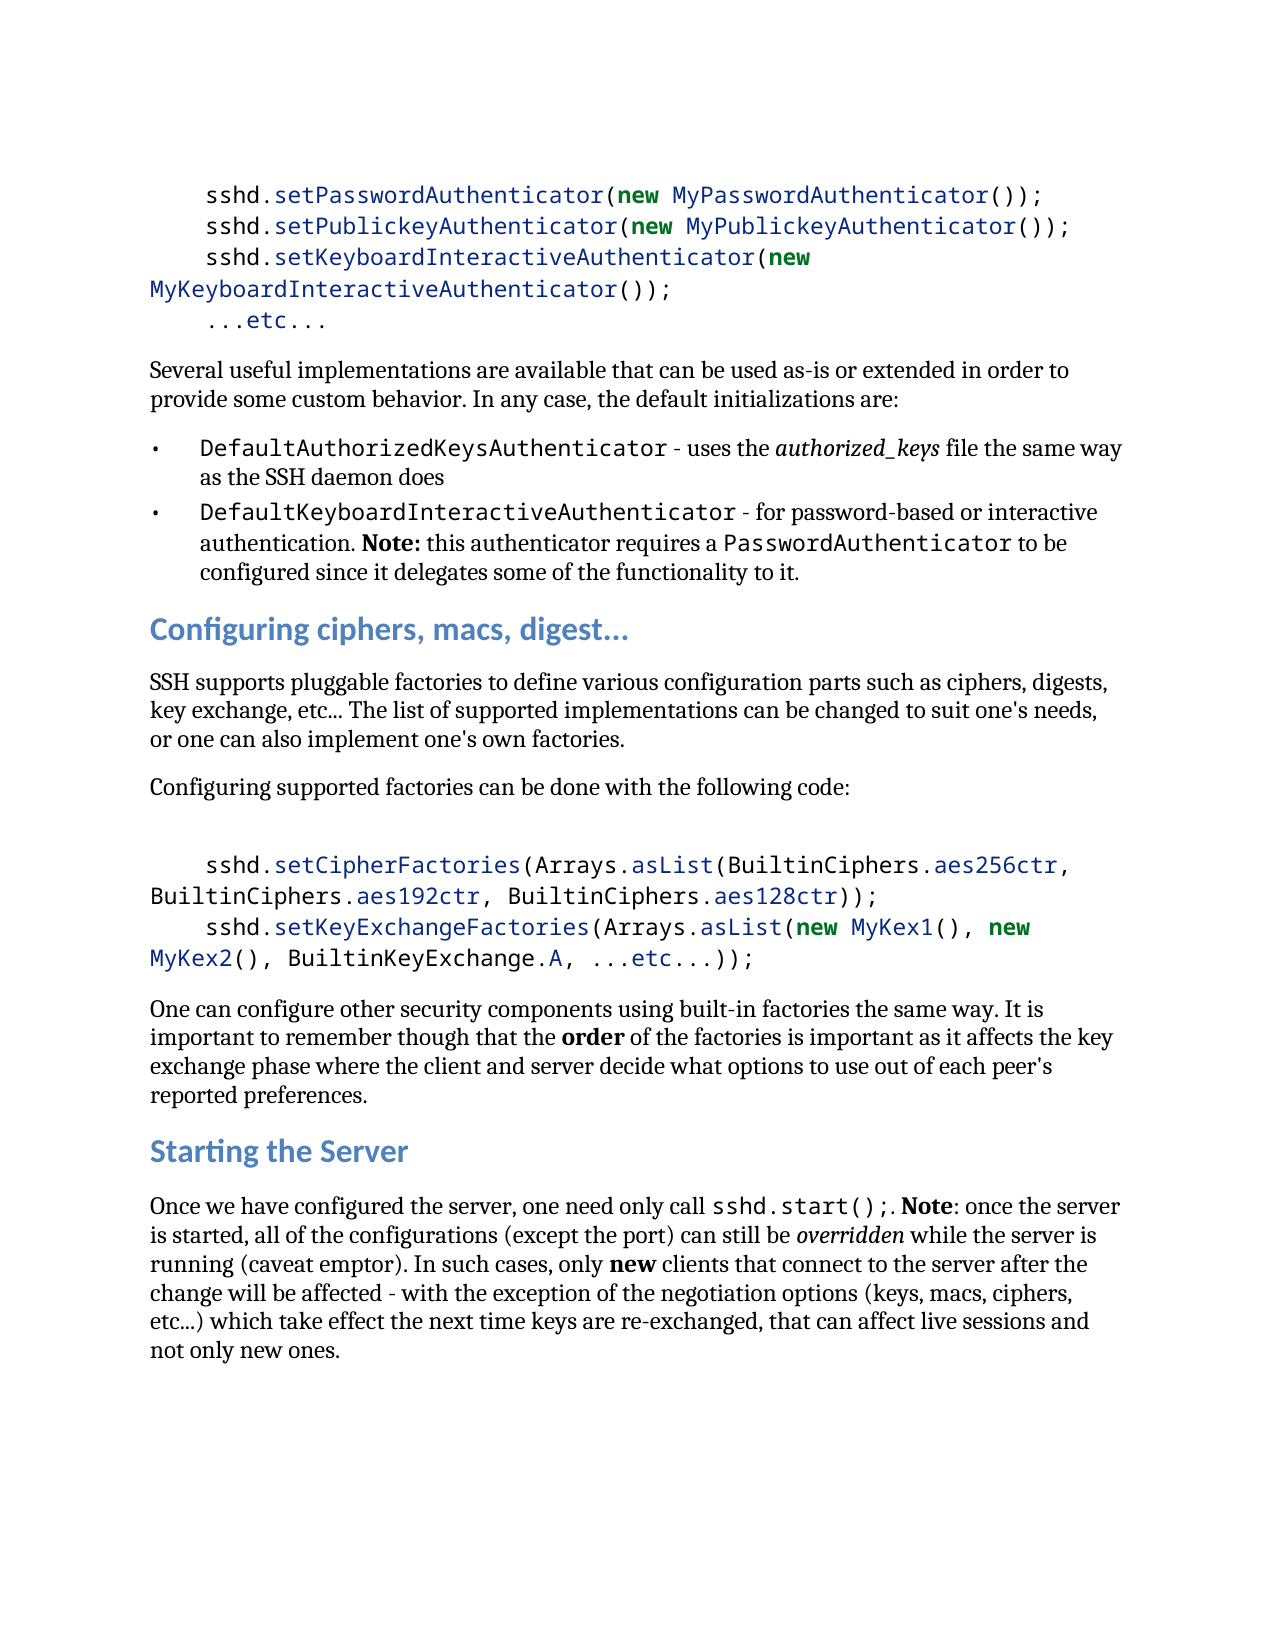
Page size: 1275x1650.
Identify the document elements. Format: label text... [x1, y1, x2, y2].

subtitle Configuring ciphers, macs, digest... [150, 608, 1125, 649]
text SSH supports pluggable factories to define various configuration parts such as ciphers, digests, key exchange, etc... The list of supported implementations can be changed to suit one's needs, or one can also implement one's own factories. [150, 667, 1125, 754]
text Configuring supported factories can be done with the following code: [150, 772, 1125, 801]
text Once we have configured the server, one need only call sshd.start();. Note: once the server is started, all of the configurations (except the port) can still be overridden while the server is running (caveat emptor). In such cases, only new clients that connect to the server after the change will be affected - with the exception of the negotiation options (keys, macs, ciphers, etc...) which take effect the next time keys are re-exchanged, that can affect live sessions and not only new ones. [150, 1190, 1125, 1365]
text sshd.setCipherFactories(Arrays.asList(BuiltinCiphers.aes256ctr, BuiltinCiphers.aes192ctr, BuiltinCiphers.aes128ctr)); sshd.setKeyExchangeFactories(Arrays.asList(new MyKex1(), new MyKex2(), BuiltinKeyExchange.A, ...etc...)); [150, 820, 1125, 974]
text One can configure other security components using built-in factories the same way. It is important to remember though that the order of the factories is important as it affects the key exchange phase where the client and server decide what options to use out of each peer's reported preferences. [150, 994, 1125, 1109]
list DefaultAuthorizedKeysAuthenticator - uses the authorized_keys file the same way as the SSH daemon does [150, 432, 1125, 492]
text sshd.setPasswordAuthenticator(new MyPasswordAuthenticator()); sshd.setPublickeyAuthenticator(new MyPublickeyAuthenticator()); sshd.setKeyboardInteractiveAuthenticator(new MyKeyboardInteractiveAuthenticator()); ...etc... [150, 150, 1125, 335]
list DefaultKeyboardInteractiveAuthenticator - for password-based or interactive authentication. Note: this authenticator requires a PasswordAuthenticator to be configured since it delegates some of the functionality to it. [150, 496, 1125, 587]
subtitle Starting the Server [150, 1130, 1125, 1171]
text Several useful implementations are available that can be used as-is or extended in order to provide some custom behavior. In any case, the default initializations are: [150, 356, 1125, 413]
